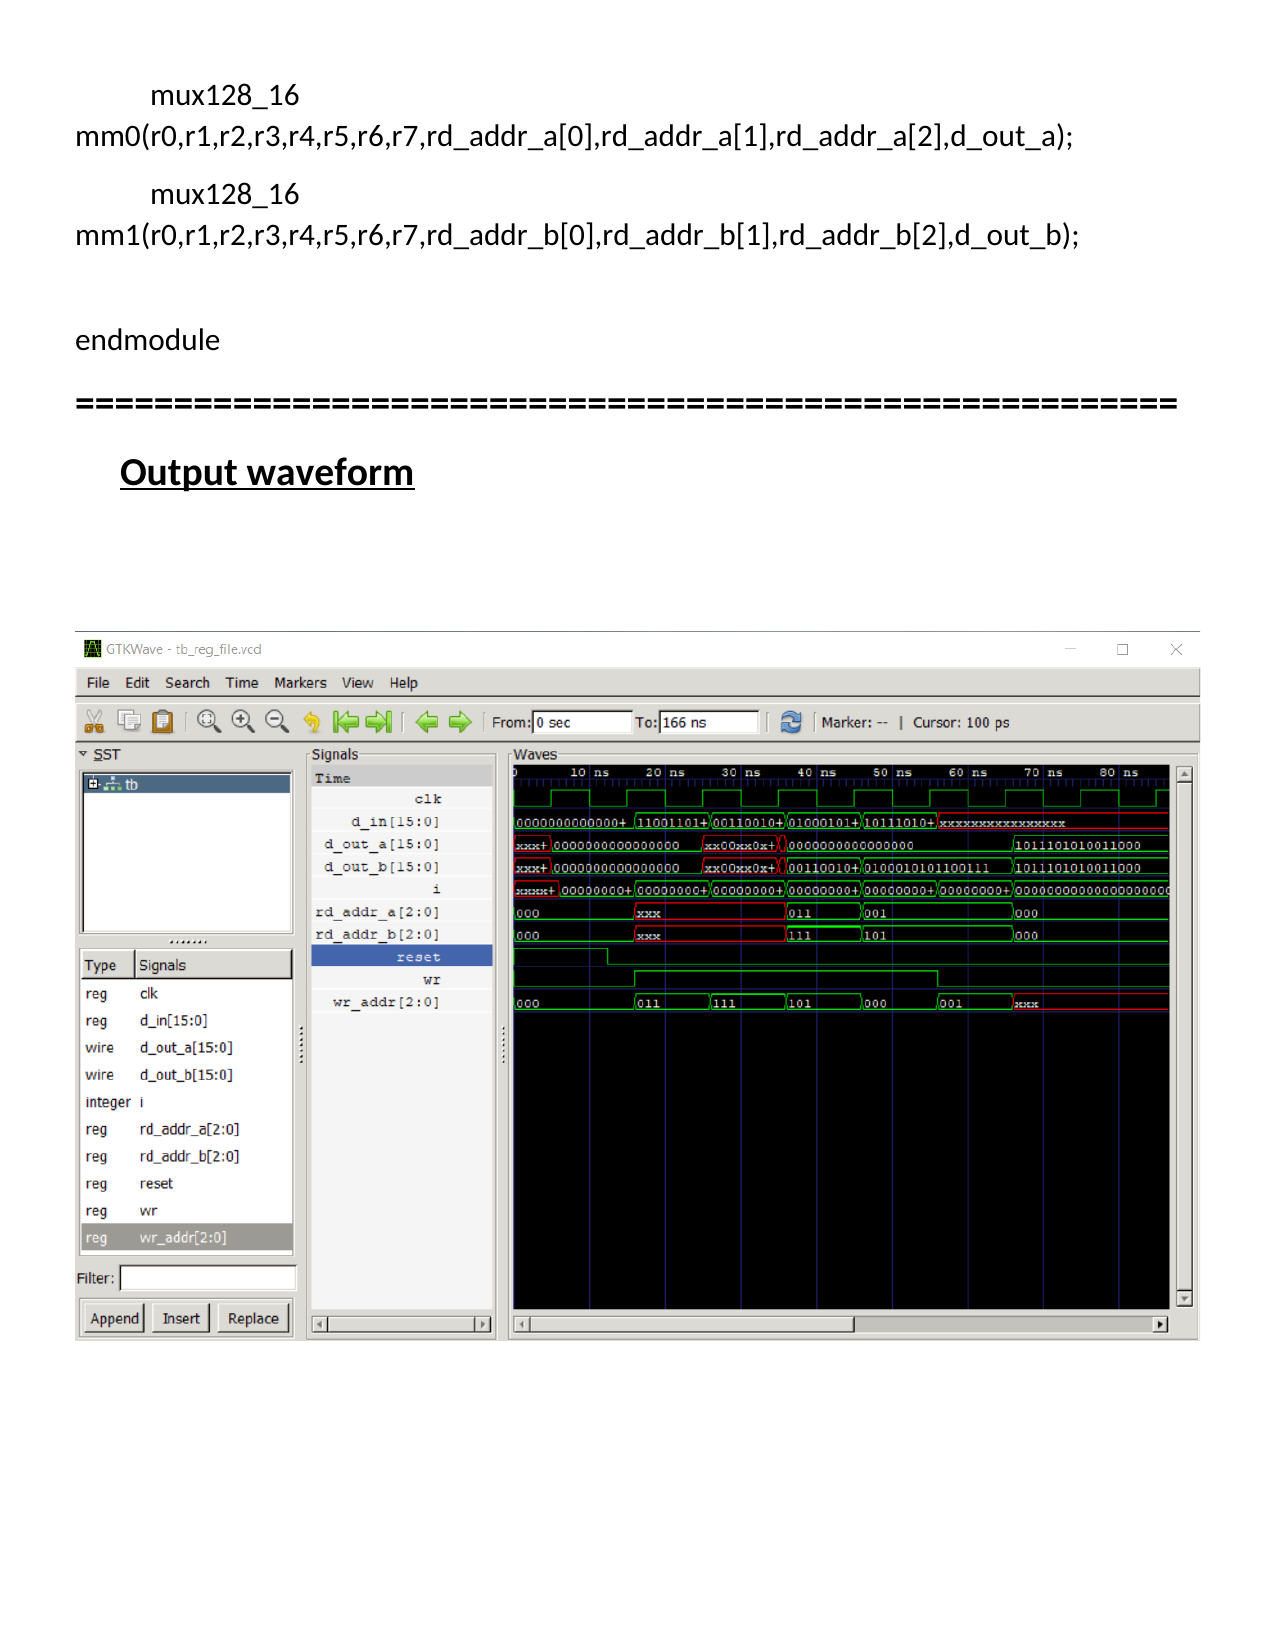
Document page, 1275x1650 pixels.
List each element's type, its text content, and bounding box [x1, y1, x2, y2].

text mux128_16 mm0(r0,r1,r2,r3,r4,r5,r6,r7,rd_addr_a[0],rd_addr_a[1],rd_addr_a[2],d_out_a); [75, 75, 1200, 154]
picture [75, 631, 1200, 1341]
text ======================================================== [75, 378, 1200, 426]
text mux128_16 mm1(r0,r1,r2,r3,r4,r5,r6,r7,rd_addr_b[0],rd_addr_b[1],rd_addr_b[2],d_out_b); [75, 174, 1200, 253]
text endmodule [75, 320, 1200, 358]
text Output waveform [75, 446, 1200, 495]
